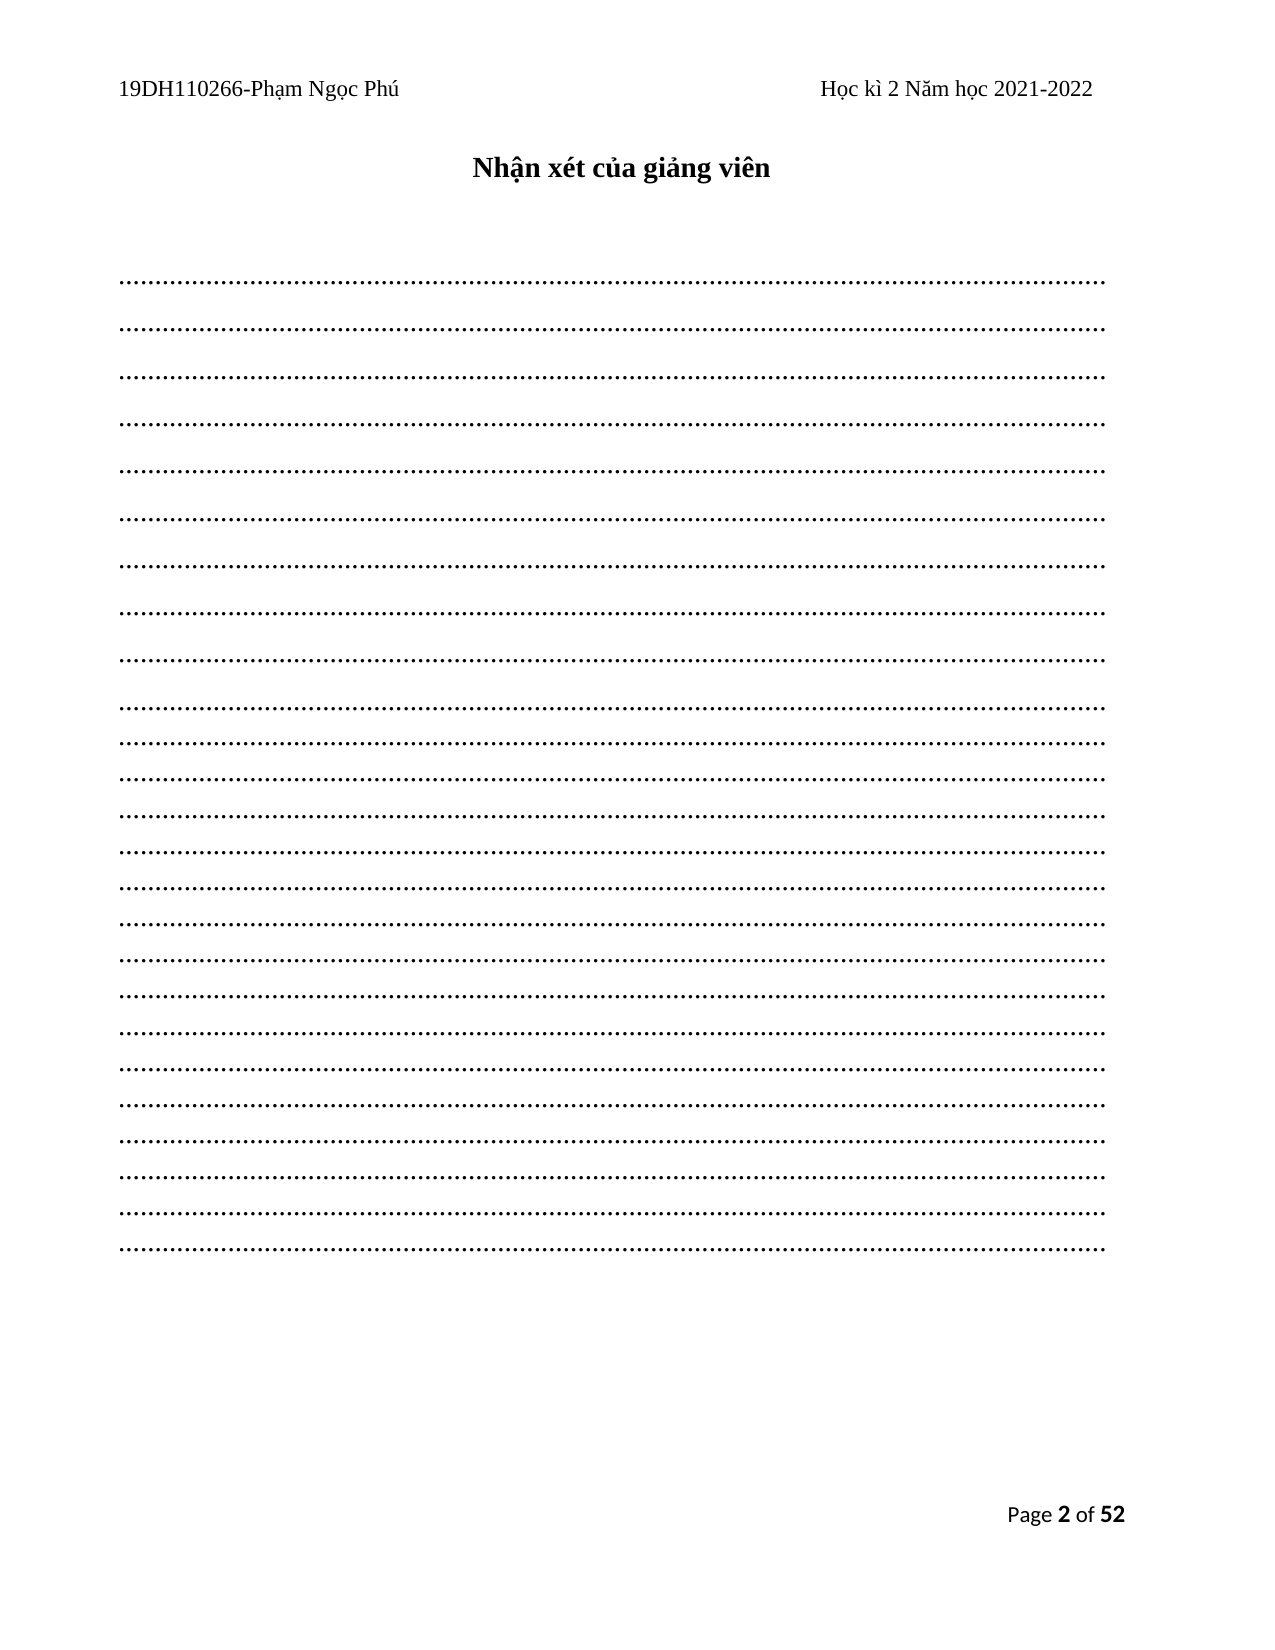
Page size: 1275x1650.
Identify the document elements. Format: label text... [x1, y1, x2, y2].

text Nhận xét của giảng viên [118, 150, 1125, 183]
